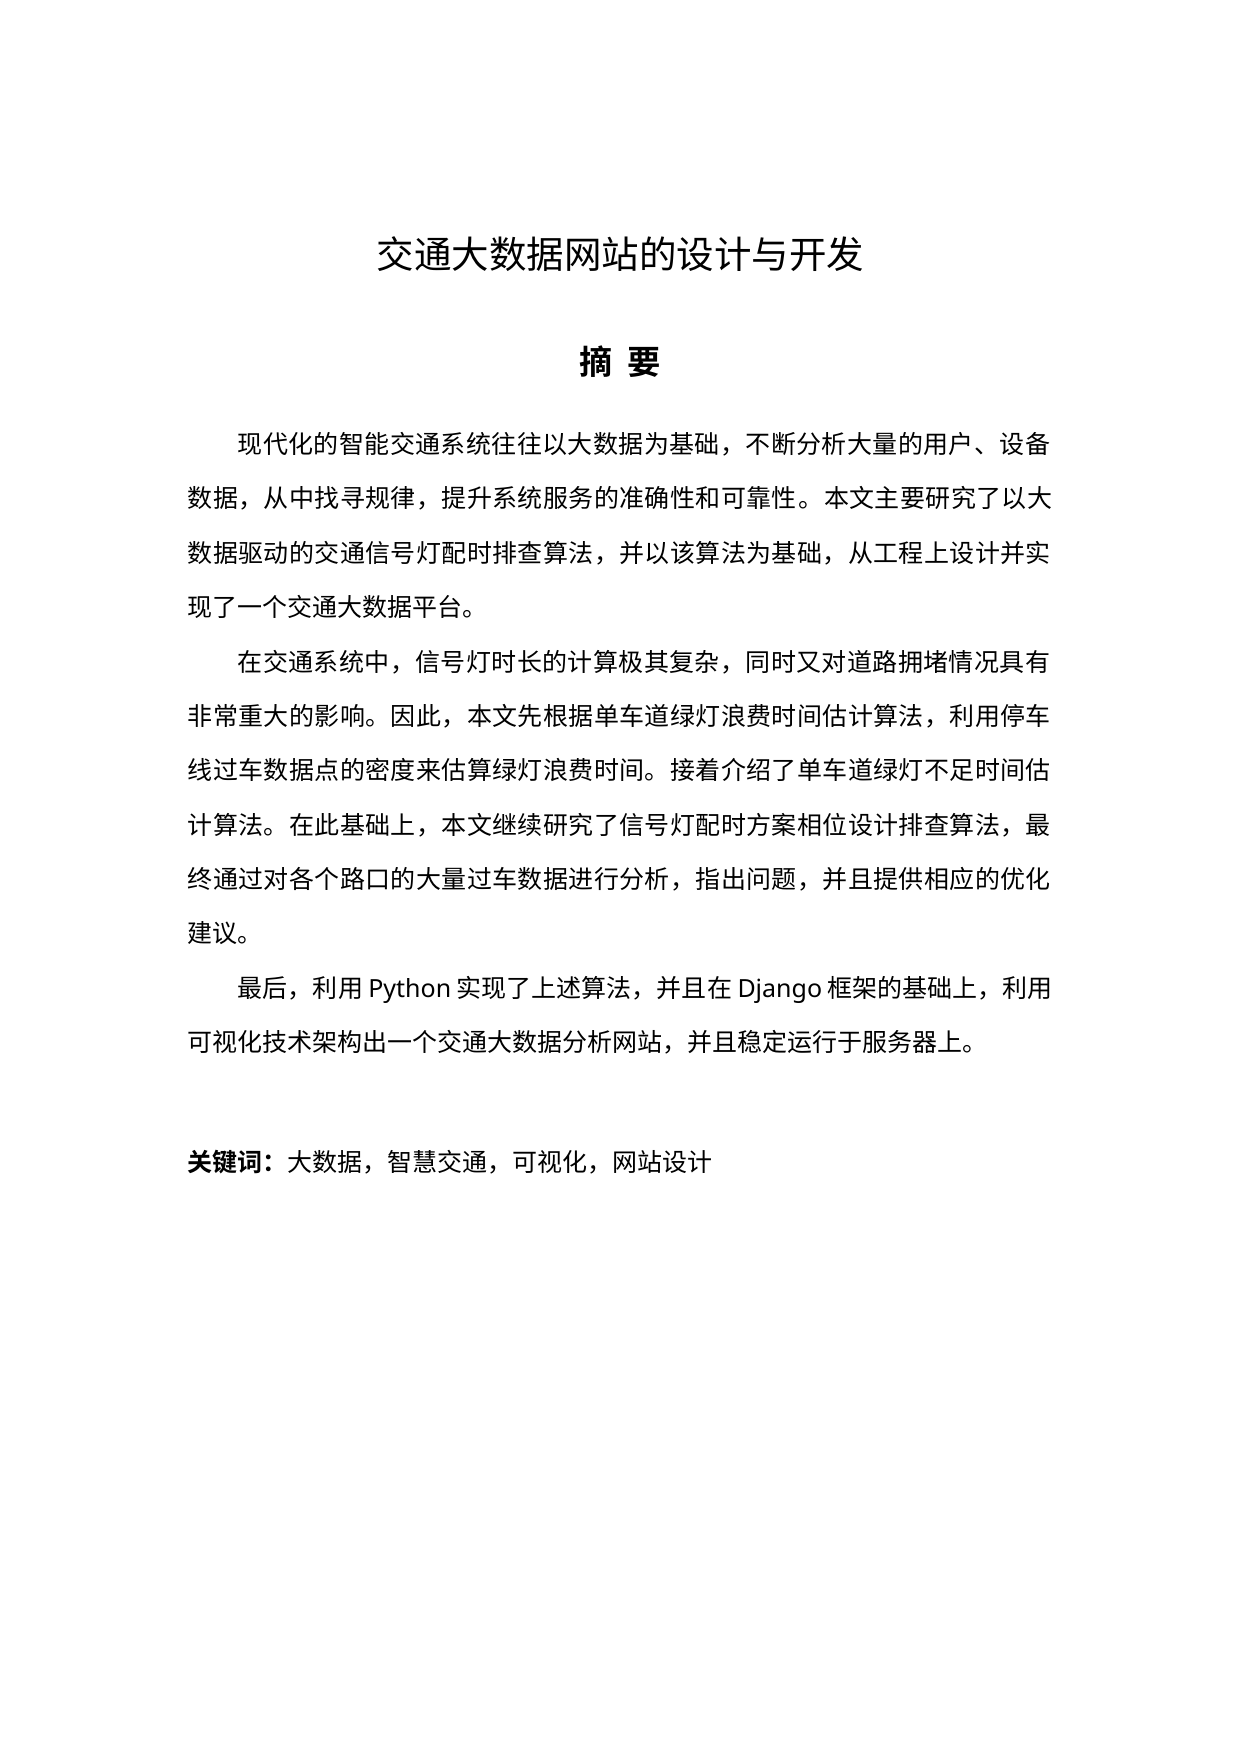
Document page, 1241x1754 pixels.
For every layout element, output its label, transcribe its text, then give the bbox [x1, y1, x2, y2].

text 关键词：大数据，智慧交通，可视化，网站设计 [187, 1128, 1053, 1193]
text 交通大数据网站的设计与开发 [187, 224, 1053, 279]
text 在交通系统中，信号灯时长的计算极其复杂，同时又对道路拥堵情况具有非常重大的影响。因此，本文先根据单车道绿灯浪费时间估计算法，利用停车线过车数据点的密度来估算绿灯浪费时间。接着介绍了单车道绿灯不足时间估计算法。在此基础上，本文继续研究了信号灯配时方案相位设计排查算法，最终通过对各个路口的大量过车数据进行分析，指出问题，并且提供相应的优化建议。 [187, 642, 1053, 950]
text 摘 要 [187, 341, 1053, 383]
text 最后，利用Python实现了上述算法，并且在Django框架的基础上，利用可视化技术架构出一个交通大数据分析网站，并且稳定运行于服务器上。 [187, 968, 1053, 1059]
text 现代化的智能交通系统往往以大数据为基础，不断分析大量的用户、设备数据，从中找寻规律，提升系统服务的准确性和可靠性。本文主要研究了以大数据驱动的交通信号灯配时排查算法，并以该算法为基础，从工程上设计并实现了一个交通大数据平台。 [187, 424, 1053, 624]
